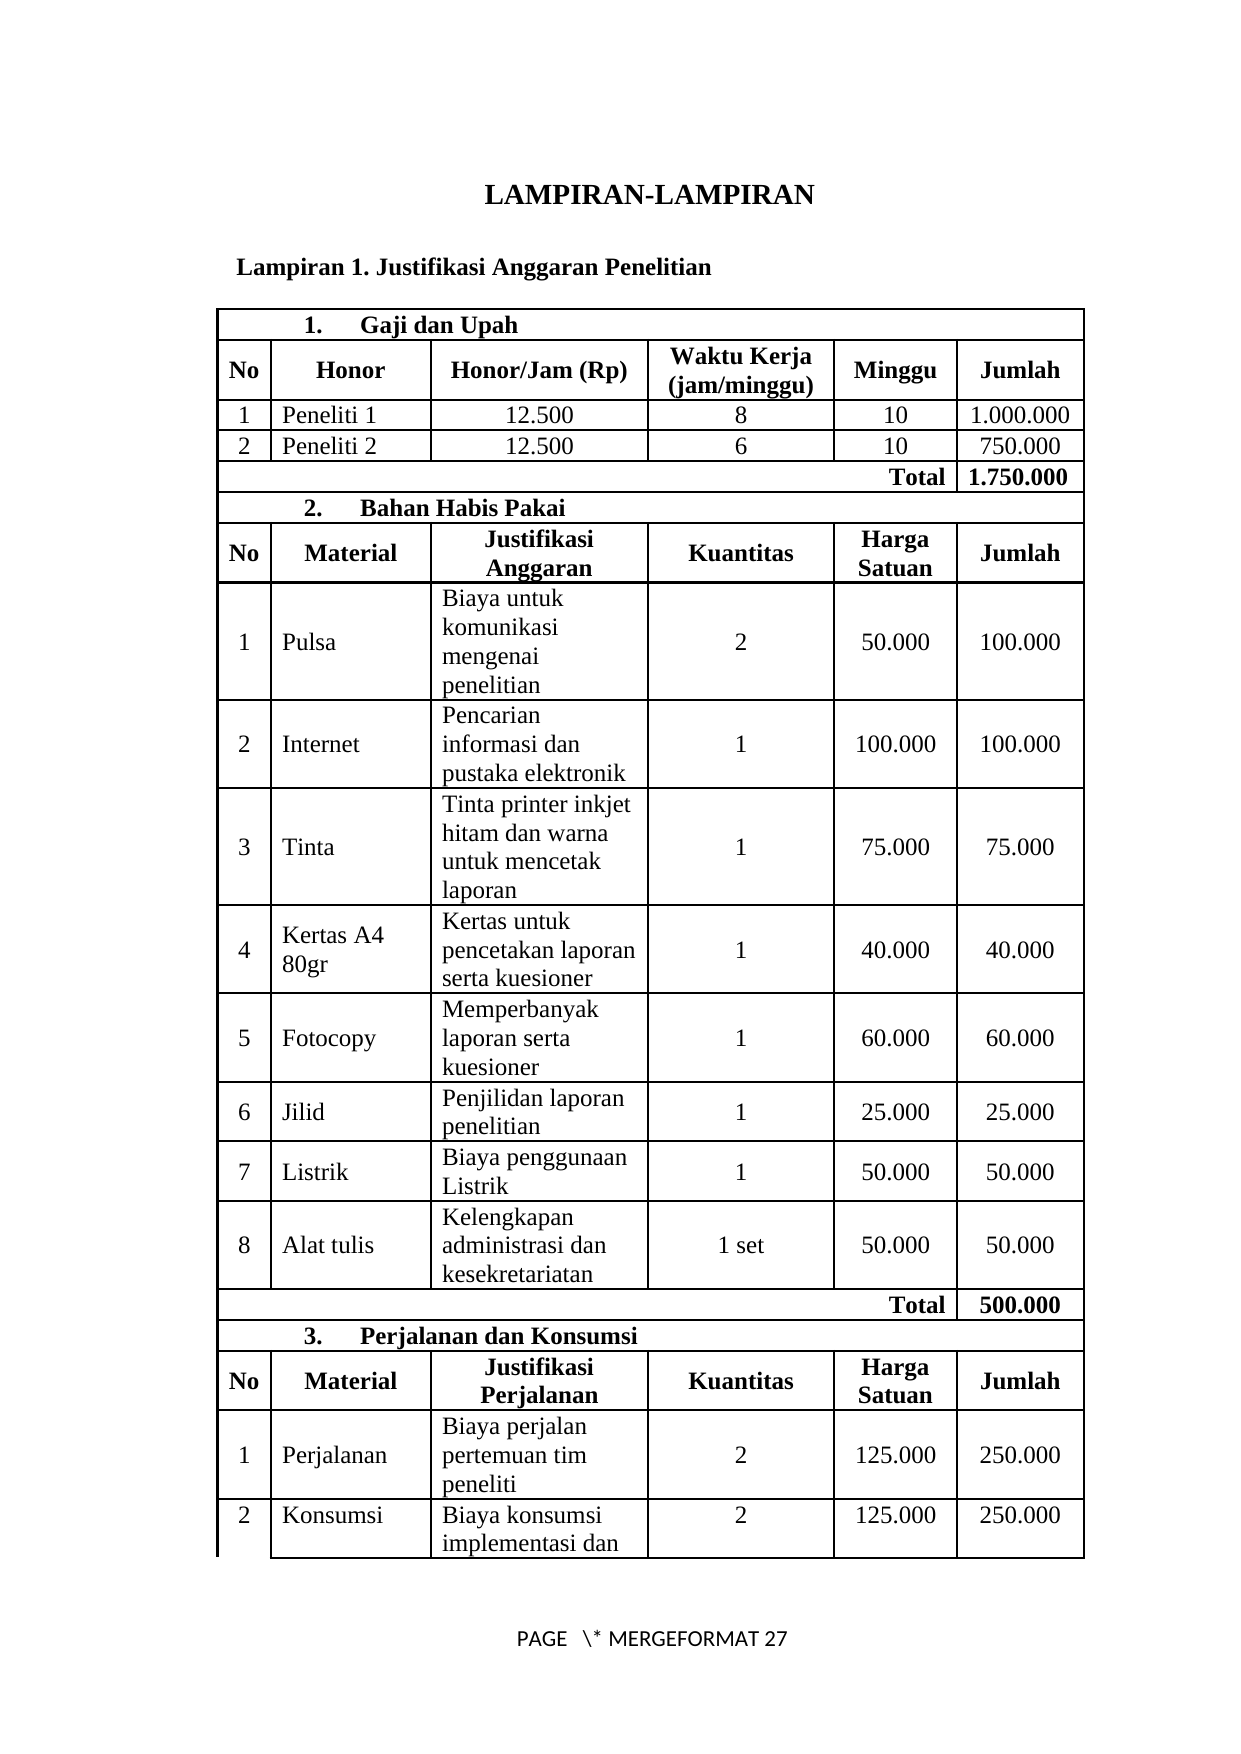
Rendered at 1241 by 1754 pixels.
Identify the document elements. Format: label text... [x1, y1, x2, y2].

table_cell 12.500 [432, 401, 647, 429]
table_cell Harga Satuan [835, 1352, 956, 1409]
table_cell Kuantitas [649, 524, 833, 581]
table_cell 250.000 [958, 1411, 1083, 1498]
table_cell 1 [649, 994, 833, 1081]
table_cell Jumlah [958, 1352, 1083, 1409]
table_cell 125.000 [835, 1500, 956, 1557]
table_cell 1 [649, 701, 833, 787]
table_cell Material [272, 1352, 430, 1409]
table_cell 2 [219, 1500, 270, 1557]
table_cell Honor/Jam (Rp) [432, 341, 647, 398]
table_cell 75.000 [958, 789, 1083, 904]
table_cell Justifikasi Anggaran [432, 524, 647, 581]
table_cell No [219, 524, 270, 581]
table_cell 25.000 [958, 1083, 1083, 1140]
table_cell Perjalanan [272, 1411, 430, 1498]
table_cell 6 [649, 431, 833, 460]
table_cell 4 [219, 906, 270, 992]
table_cell 10 [835, 431, 956, 460]
table_cell Waktu Kerja (jam/minggu) [649, 341, 833, 398]
table_cell 40.000 [835, 906, 956, 992]
table_cell 1 [219, 1411, 270, 1498]
table_cell Penjilidan laporan penelitian [432, 1083, 647, 1140]
table_cell 10 [835, 401, 956, 429]
table_cell 75.000 [835, 789, 956, 904]
table_cell 1 [219, 584, 270, 698]
table_cell Biaya penggunaan Listrik [432, 1142, 647, 1200]
table_cell 125.000 [835, 1411, 956, 1498]
table_cell 6 [219, 1083, 270, 1140]
table_cell 50.000 [958, 1142, 1083, 1200]
table_cell 50.000 [835, 1142, 956, 1200]
table_cell 40.000 [958, 906, 1083, 992]
table_cell Tinta printer inkjet hitam dan warna untuk mencetak laporan [432, 789, 647, 904]
table_cell Jilid [272, 1083, 430, 1140]
table_cell 500.000 [958, 1290, 1083, 1319]
table_cell 60.000 [958, 994, 1083, 1081]
table_cell Pencarian informasi dan pustaka elektronik [432, 701, 647, 787]
table_cell 2 [219, 701, 270, 787]
table_cell 2 [219, 431, 270, 460]
table_header 1. Gaji dan Upah [219, 310, 1083, 339]
table_cell 100.000 [958, 701, 1083, 787]
table_cell 1 set [649, 1202, 833, 1288]
table_cell 2. Bahan Habis Pakai [219, 493, 1083, 522]
table_cell 750.000 [958, 431, 1083, 460]
table_cell 2 [649, 1500, 833, 1557]
table_cell No [219, 1352, 270, 1409]
table_cell 100.000 [835, 701, 956, 787]
table_cell Biaya untuk komunikasi mengenai penelitian [432, 584, 647, 698]
table_cell 7 [219, 1142, 270, 1200]
table_cell Material [272, 524, 430, 581]
table_cell Internet [272, 701, 430, 787]
table_cell 1 [649, 789, 833, 904]
table_cell Justifikasi Perjalanan [432, 1352, 647, 1409]
table_cell 50.000 [958, 1202, 1083, 1288]
table_cell 50.000 [835, 1202, 956, 1288]
text LAMPIRAN-LAMPIRAN [236, 177, 1063, 211]
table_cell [432, 1500, 647, 1557]
table_cell Fotocopy [272, 994, 430, 1081]
table_cell Total [219, 1290, 956, 1319]
table_cell Kertas A4 80gr [272, 906, 430, 992]
table_cell Kelengkapan administrasi dan kesekretariatan [432, 1202, 647, 1288]
table_cell Konsumsi [272, 1500, 430, 1557]
table_cell Harga Satuan [835, 524, 956, 581]
table_cell Jumlah [958, 341, 1083, 398]
table_cell 3 [219, 789, 270, 904]
table_cell Kuantitas [649, 1352, 833, 1409]
table_cell Listrik [272, 1142, 430, 1200]
table_cell Peneliti 2 [272, 431, 430, 460]
table_cell 250.000 [958, 1500, 1083, 1557]
table_cell 12.500 [432, 431, 647, 460]
table_cell 1 [649, 1142, 833, 1200]
table_cell Peneliti 1 [272, 401, 430, 429]
table_cell Total [219, 462, 956, 491]
table_cell Jumlah [958, 524, 1083, 581]
table_cell 25.000 [835, 1083, 956, 1140]
table_cell 1.000.000 [958, 401, 1083, 429]
table_cell Pulsa [272, 584, 430, 698]
table_cell Biaya perjalan pertemuan tim peneliti [432, 1411, 647, 1498]
table_cell 8 [219, 1202, 270, 1288]
table_cell 3. Perjalanan dan Konsumsi [219, 1321, 1083, 1350]
table_cell Honor [272, 341, 430, 398]
table_cell 2 [649, 1411, 833, 1498]
text Lampiran 1. Justifikasi Anggaran Penelitian [236, 252, 1063, 281]
table_cell 1 [649, 906, 833, 992]
table_cell 1 [219, 401, 270, 429]
table_cell Tinta [272, 789, 430, 904]
table_cell 5 [219, 994, 270, 1081]
table_cell Minggu [835, 341, 956, 398]
table_cell 1.750.000 [958, 462, 1083, 491]
table_cell No [219, 341, 270, 398]
table_cell 60.000 [835, 994, 956, 1081]
table_cell Kertas untuk pencetakan laporan serta kuesioner [432, 906, 647, 992]
table_cell 8 [649, 401, 833, 429]
table_cell Memperbanyak laporan serta kuesioner [432, 994, 647, 1081]
table_cell Alat tulis [272, 1202, 430, 1288]
table_cell 2 [649, 584, 833, 698]
table_cell 1 [649, 1083, 833, 1140]
table_cell 100.000 [958, 584, 1083, 698]
table_cell 50.000 [835, 584, 956, 698]
